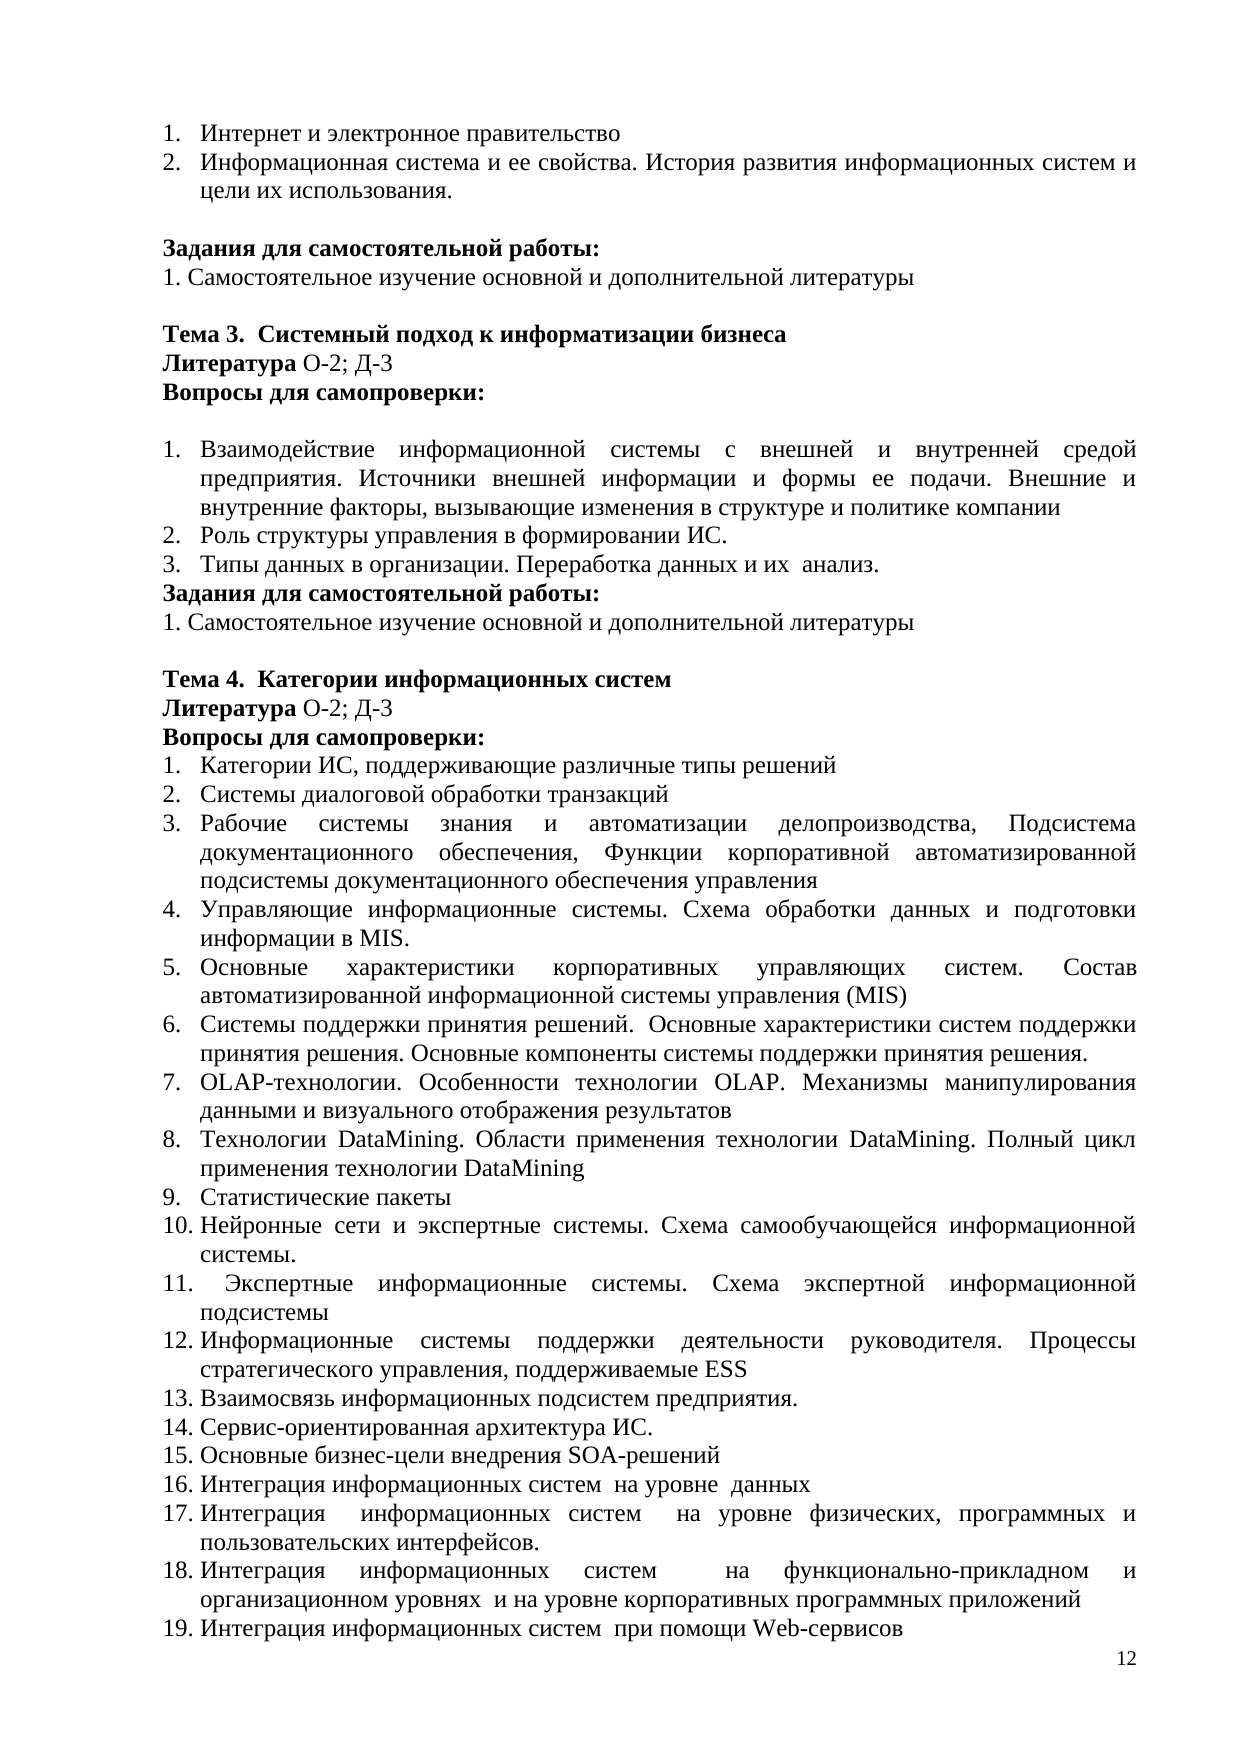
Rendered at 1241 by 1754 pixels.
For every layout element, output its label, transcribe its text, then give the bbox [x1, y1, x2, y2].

text Вопросы для самопроверки: [162, 377, 1217, 406]
list Основные бизнес-цели внедрения SOA-решений [162, 1441, 1137, 1469]
list Интеграция информационных систем на уровне данных [162, 1469, 1137, 1498]
text 1. Самостоятельное изучение основной и дополнительной литературы [162, 607, 1137, 636]
list Статистические пакеты [162, 1182, 1137, 1211]
text Вопросы для самопроверки: [162, 722, 1217, 751]
list Интеграция информационных систем при помощи Web-сервисов [162, 1613, 1137, 1642]
list Информационные системы поддержки деятельности руководителя. Процессы стратегического управления, поддерживаемые ESS [162, 1326, 1137, 1383]
text Тема 3. Системный подход к информатизации бизнеса [162, 319, 1137, 348]
list Технологии DataMining. Области применения технологии DataMining. Полный цикл применения технологии DataMining [162, 1124, 1137, 1182]
text Литература О-2; Д-3 [162, 693, 1217, 722]
list Интеграция информационных систем на уровне физических, программных и пользовательских интерфейсов. [162, 1498, 1137, 1556]
list Роль структуры управления в формировании ИС. [162, 521, 1137, 549]
list Категории ИС, поддерживающие различные типы решений [162, 751, 1137, 779]
list OLAP-технологии. Особенности технологии OLAP. Механизмы манипулирования данными и визуального отображения результатов [162, 1067, 1137, 1124]
list Взаимодействие информационной системы с внешней и внутренней средой предприятия. Источники внешней информации и формы ее подачи. Внешние и внутренние факторы, вызывающие изменения в структуре и политике компании [162, 434, 1137, 521]
list Рабочие системы знания и автоматизации делопроизводства, Подсистема документационного обеспечения, Функции корпоративной автоматизированной подсистемы документационного обеспечения управления [162, 808, 1137, 894]
list Экспертные информационные системы. Схема экспертной информационной подсистемы [162, 1268, 1137, 1326]
text Тема 4. Категории информационных систем [162, 664, 1137, 693]
list Системы поддержки принятия решений. Основные характеристики систем поддержки принятия решения. Основные компоненты системы поддержки принятия решения. [162, 1009, 1137, 1067]
list Сервис-ориентированная архитектура ИС. [162, 1412, 1137, 1441]
list Взаимосвязь информационных подсистем предприятия. [162, 1383, 1137, 1412]
list Системы диалоговой обработки транзакций [162, 779, 1137, 808]
text Литература О-2; Д-3 [162, 348, 1217, 377]
list Управляющие информационные системы. Схема обработки данных и подготовки информации в MIS. [162, 894, 1137, 952]
list Основные характеристики корпоративных управляющих систем. Состав автоматизированной информационной системы управления (MIS) [162, 952, 1137, 1009]
list Нейронные сети и экспертные системы. Схема самообучающейся информационной системы. [162, 1211, 1137, 1268]
list Типы данных в организации. Переработка данных и их анализ. [162, 549, 1137, 578]
list Информационная система и ее свойства. История развития информационных систем и цели их использования. [162, 147, 1137, 204]
text Задания для самостоятельной работы: [162, 233, 1217, 262]
text Задания для самостоятельной работы: [162, 578, 1217, 607]
text 1. Самостоятельное изучение основной и дополнительной литературы [162, 262, 1137, 291]
list Интернет и электронное правительство [162, 118, 1137, 147]
list Интеграция информационных систем на функционально-прикладном и организационном уровнях и на уровне корпоративных программных приложений [162, 1556, 1137, 1613]
